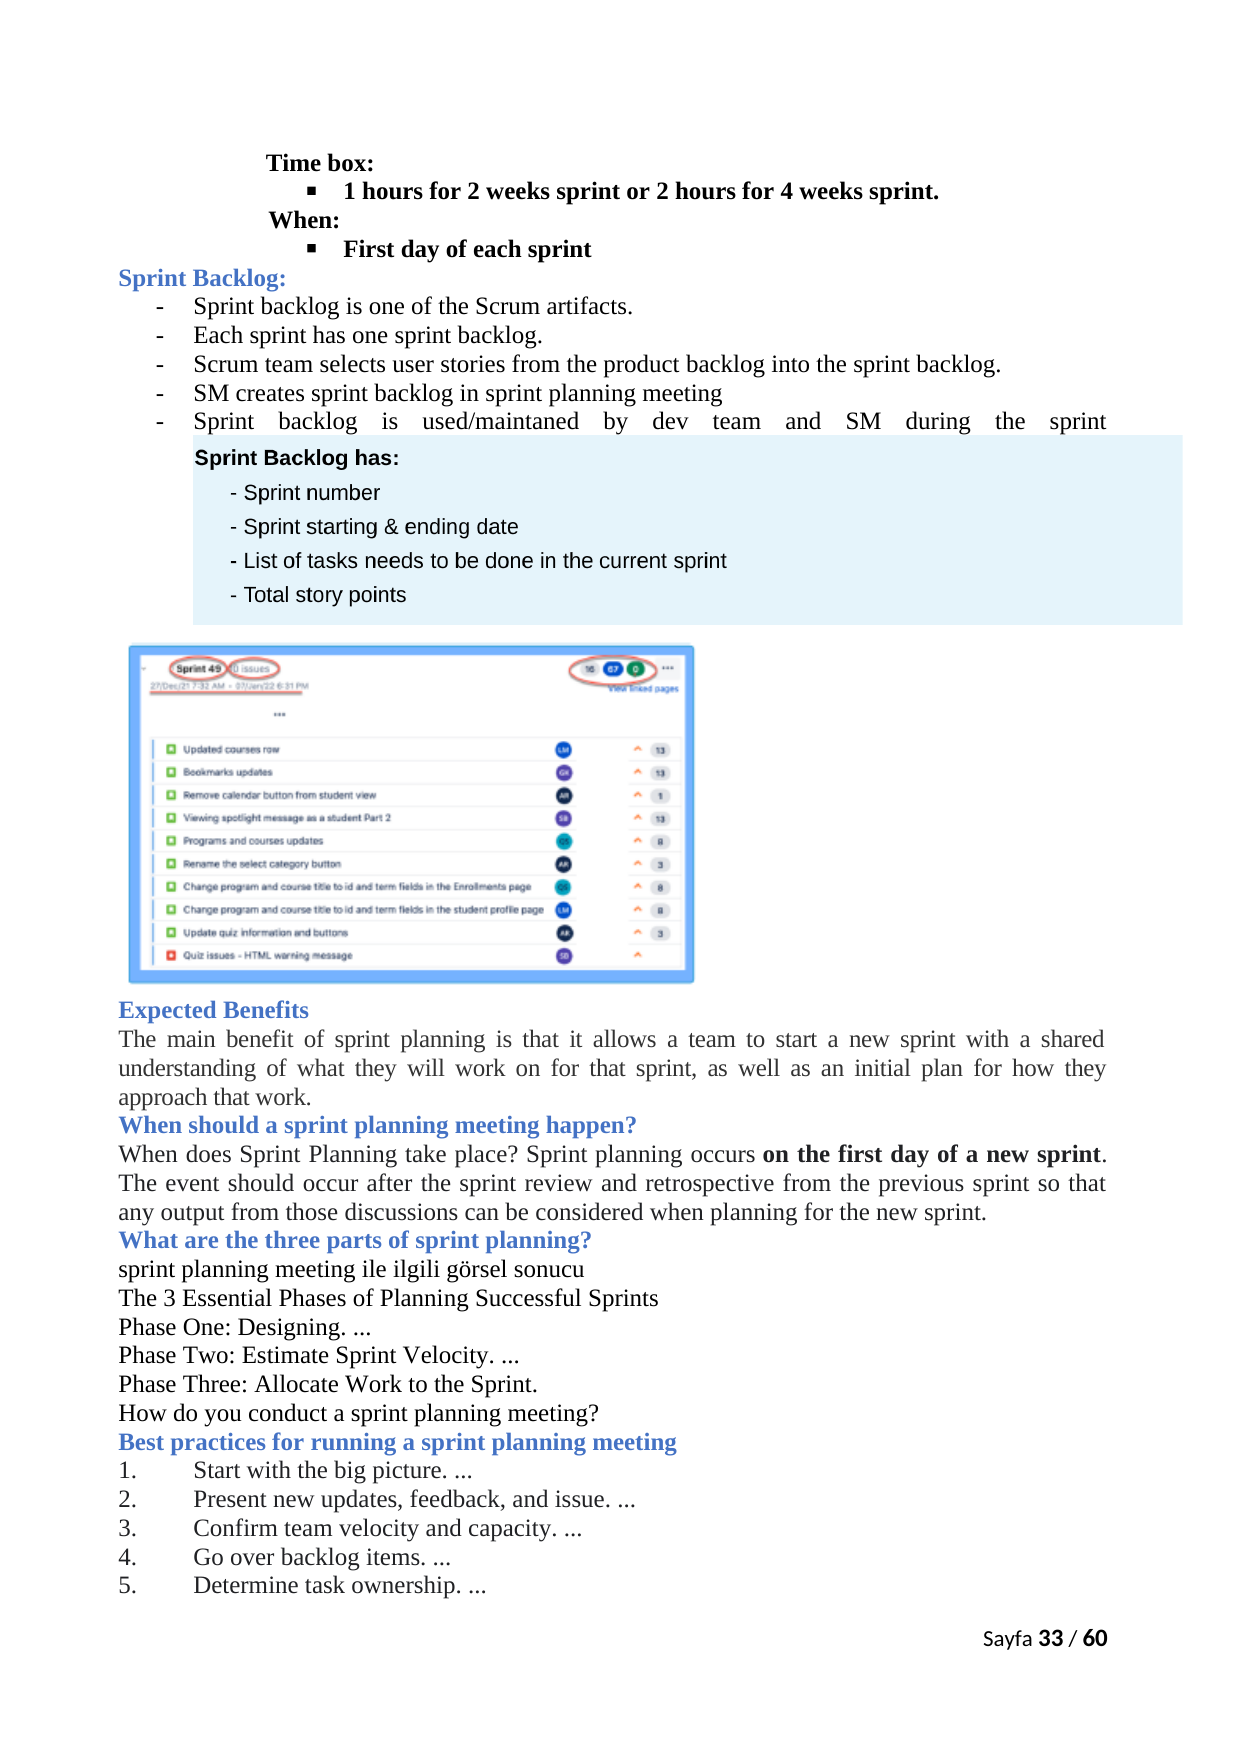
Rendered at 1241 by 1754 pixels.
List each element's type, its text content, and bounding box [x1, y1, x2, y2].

text sprint planning meeting ile ilgili görsel sonucu [118, 1254, 1107, 1283]
subtitle Sprint Backlog: [118, 263, 1107, 291]
text Phase Two: Estimate Sprint Velocity. ... [118, 1340, 1107, 1369]
text The 3 Essential Phases of Planning Successful Sprints [118, 1283, 1107, 1312]
list Present new updates, feedback, and issue. ... [118, 1484, 1107, 1513]
list Scrum team selects user stories from the product backlog into the sprint backlog. [156, 349, 1107, 378]
list Each sprint has one sprint backlog. [156, 320, 1107, 349]
text The main benefit of sprint planning is that it allows a team to start a new sprint with a shared understanding of what they will work on for that sprint, as well as an initial plan for how they approach that work. [118, 1024, 1107, 1110]
list Start with the big picture. ... [118, 1455, 1107, 1484]
text When does Sprint Planning take place? Sprint planning occurs on the first day of a new sprint. The event should occur after the sprint review and retrospective from the previous sprint so that any output from those discussions can be considered when planning for the new sprint. [118, 1139, 1107, 1225]
subtitle When should a sprint planning meeting happen? [118, 1110, 1107, 1139]
list First day of each sprint [306, 234, 1107, 263]
text Phase One: Designing. ... [118, 1312, 1107, 1340]
subtitle Best practices for running a sprint planning meeting [118, 1427, 1107, 1455]
list Go over backlog items. ... [118, 1542, 1107, 1570]
list 1 hours for 2 weeks sprint or 2 hours for 4 weeks sprint. [306, 176, 1107, 205]
subtitle What are the three parts of sprint planning? [118, 1225, 1107, 1254]
text Phase Three: Allocate Work to the Sprint. [118, 1369, 1107, 1398]
list When: [268, 205, 1107, 234]
list Confirm team velocity and capacity. ... [118, 1513, 1107, 1542]
text How do you conduct a sprint planning meeting? [118, 1398, 1107, 1427]
subtitle Expected Benefits [118, 995, 1107, 1024]
list Determine task ownership. ... [118, 1570, 1107, 1599]
list SM creates sprint backlog in sprint planning meeting [156, 378, 1107, 406]
list Sprint backlog is used/maintaned by dev team and SM during the sprint [156, 406, 1107, 625]
list Time box: [266, 148, 1107, 176]
list Sprint backlog is one of the Scrum artifacts. [156, 291, 1107, 320]
